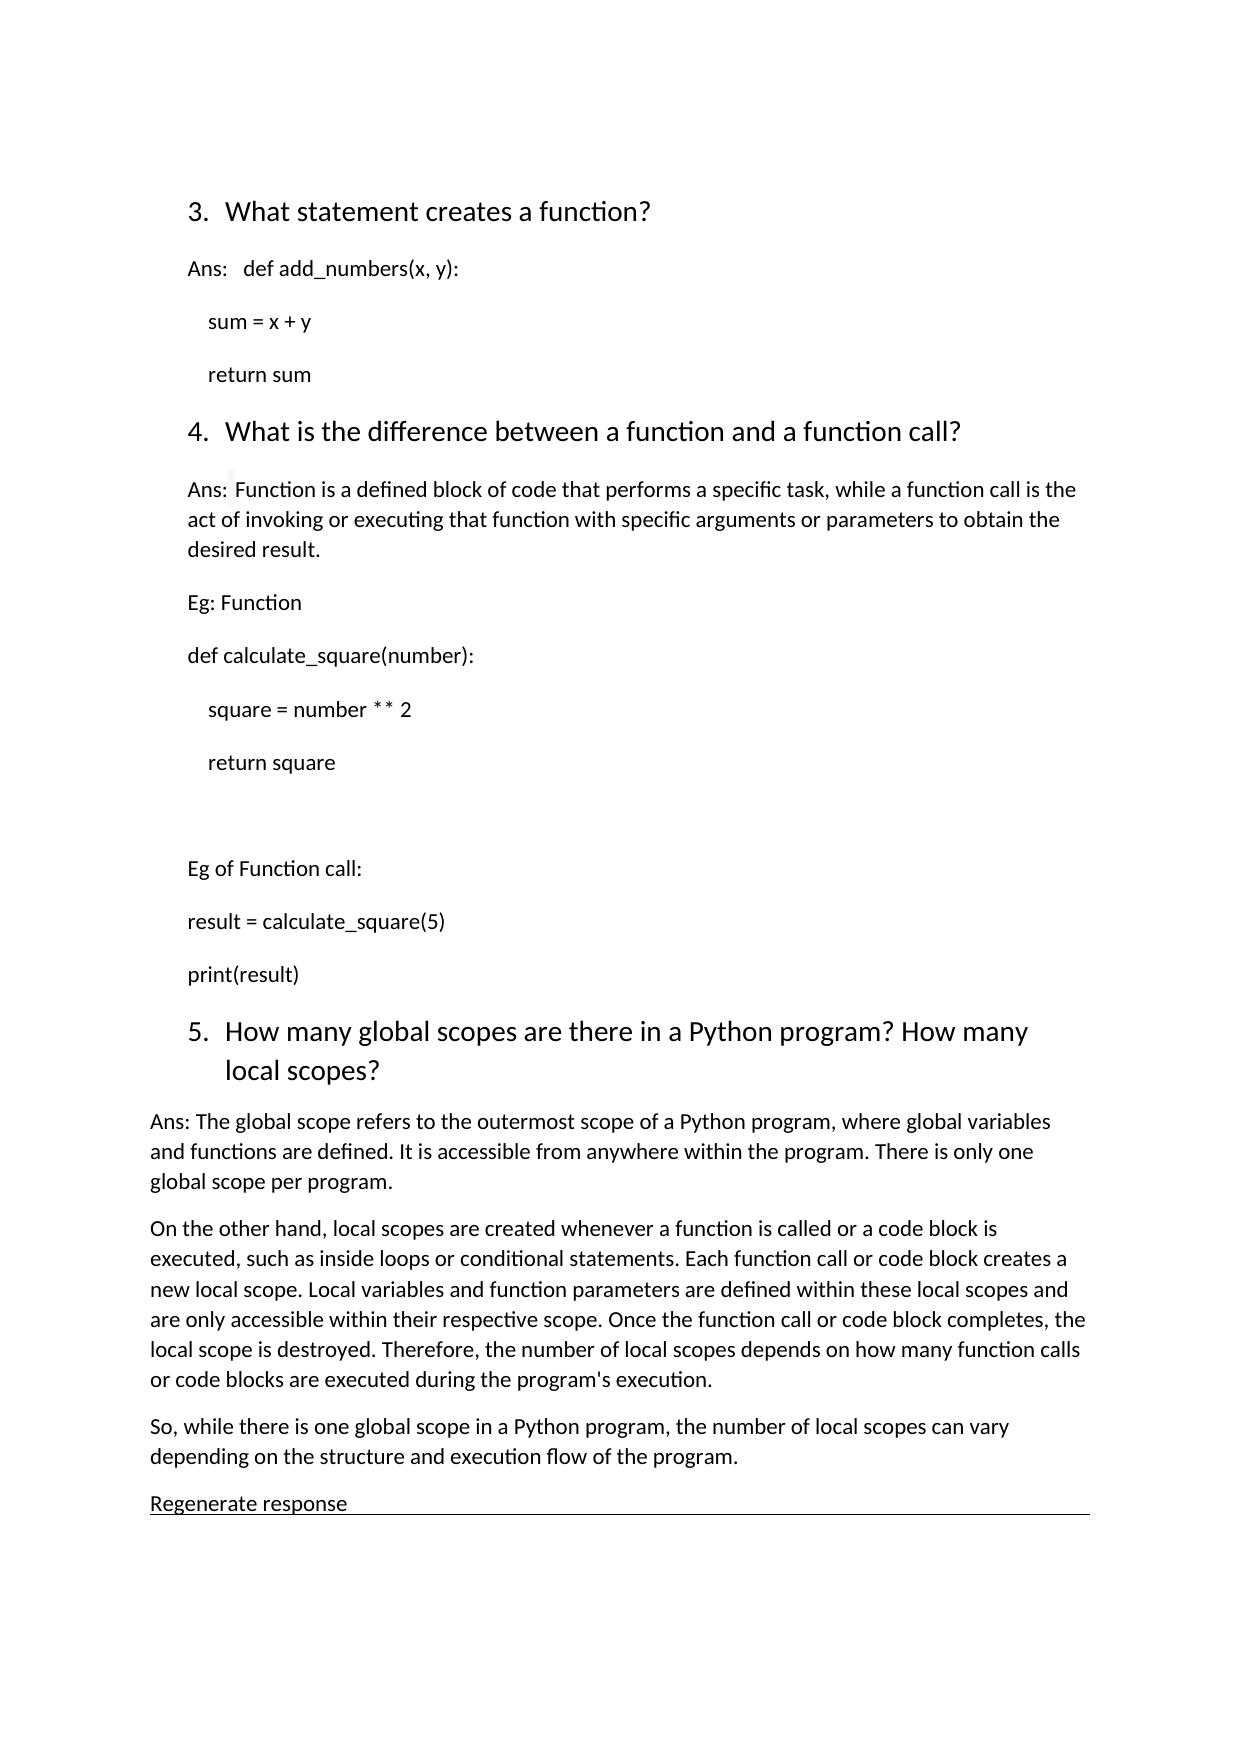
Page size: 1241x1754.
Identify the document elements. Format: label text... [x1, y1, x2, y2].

list What statement creates a function? [187, 193, 1090, 228]
text Ans: Function is a defined block of code that performs a specific task, while a function call is the act of invoking or executing that function with specific arguments or parameters to obtain the desired result. [187, 475, 1090, 563]
text square = number ** 2 [187, 695, 1090, 723]
text Eg of Function call: [187, 854, 1090, 882]
text def calculate_square(number): [187, 642, 1090, 669]
list What is the difference between a function and a function call? [187, 413, 1090, 449]
text Ans: The global scope refers to the outermost scope of a Python program, where global variables and functions are defined. It is accessible from anywhere within the program. There is only one global scope per program. [150, 1107, 1090, 1195]
text result = calculate_square(5) [187, 907, 1090, 935]
text So, while there is one global scope in a Python program, the number of local scopes can vary depending on the structure and execution flow of the program. [150, 1412, 1090, 1470]
text return sum [187, 360, 1090, 388]
text sum = x + y [187, 307, 1090, 335]
text return square [187, 748, 1090, 776]
text print(result) [187, 960, 1090, 988]
text Eg: Function [187, 588, 1090, 616]
text Ans: def add_numbers(x, y): [187, 254, 1090, 282]
text Regenerate response [150, 1489, 1090, 1514]
text On the other hand, local scopes are created whenever a function is called or a code block is executed, such as inside loops or conditional statements. Each function call or code block creates a new local scope. Local variables and function parameters are defined within these local scopes and are only accessible within their respective scope. Once the function call or code block completes, the local scope is destroyed. Therefore, the number of local scopes depends on how many function calls or code blocks are executed during the program's execution. [150, 1214, 1090, 1393]
list How many global scopes are there in a Python program? How many local scopes? [187, 1013, 1090, 1087]
